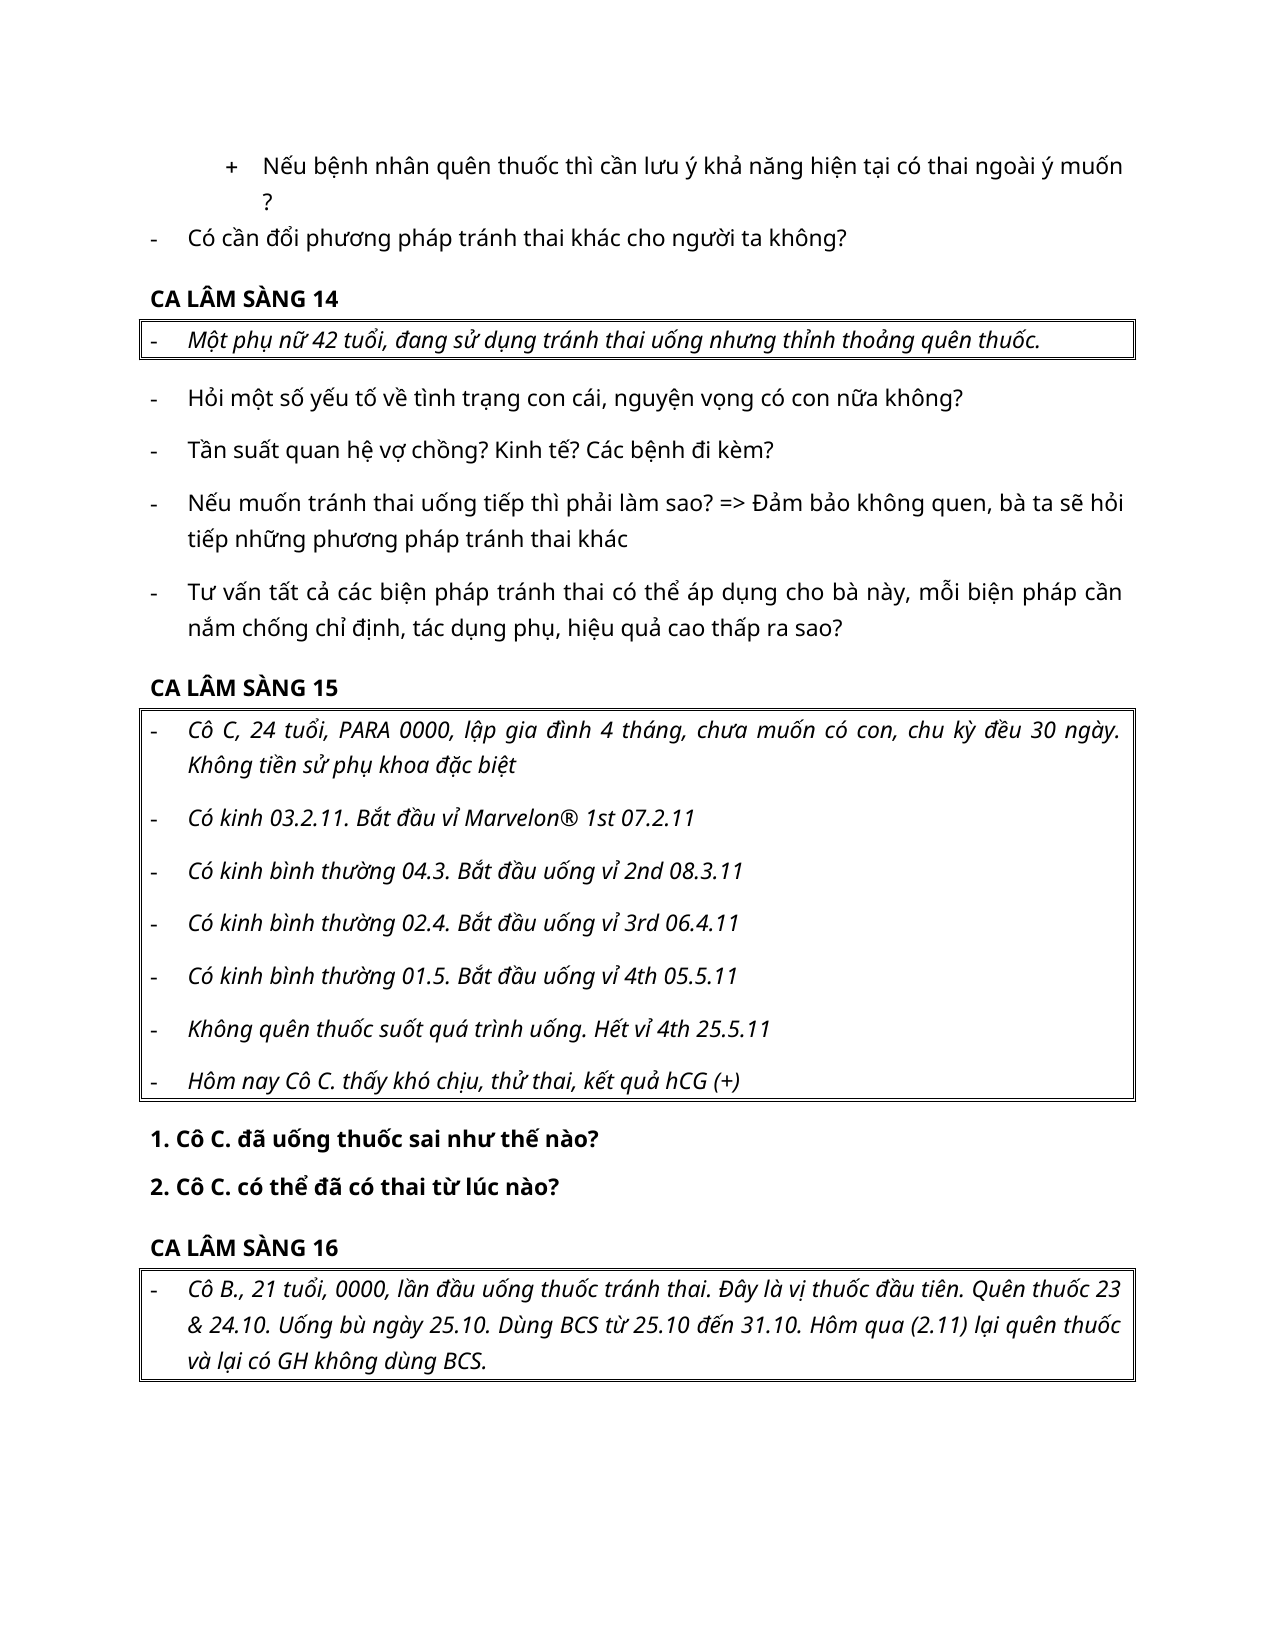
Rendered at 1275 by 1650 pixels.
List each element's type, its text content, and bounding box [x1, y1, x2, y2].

text Hỏi một số yếu tố về tình trạng con cái, nguyện vọng có con nữa không? [150, 382, 1125, 413]
text Tần suất quan hệ vợ chồng? Kinh tế? Các bệnh đi kèm? [150, 434, 1125, 466]
text Có kinh bình thường 04.3. Bắt đầu uống vỉ 2nd 08.3.11 [142, 849, 1133, 886]
text Tư vấn tất cả các biện pháp tránh thai có thể áp dụng cho bà này, mỗi biện pháp cần nắm chống chỉ định, tác dụng phụ, hiệu quả cao thấp ra sao? [150, 576, 1125, 643]
text Nếu bệnh nhân quên thuốc thì cần lưu ý khả năng hiện tại có thai ngoài ý muốn ? [225, 150, 1125, 217]
subtitle ca lâm sàng 15 [150, 672, 1125, 704]
subtitle ca lâm sàng 16 [150, 1232, 1125, 1263]
text Một phụ nữ 42 tuổi, đang sử dụng tránh thai uống nhưng thỉnh thoảng quên thuốc. [142, 322, 1133, 357]
text Hôm nay Cô C. thấy khó chịu, thử thai, kết quả hCG (+) [142, 1060, 1133, 1098]
text Cô B., 21 tuổi, 0000, lần đầu uống thuốc tránh thai. Đây là vị thuốc đầu tiên. Quên thuốc 23 & 24.10. Uống bù ngày 25.10. Dùng BCS từ 25.10 đến 31.10. Hôm qua (2.11) lại quên thuốc và lại có GH không dùng BCS. [142, 1271, 1133, 1379]
text Có kinh bình thường 01.5. Bắt đầu uống vỉ 4th 05.5.11 [142, 955, 1133, 991]
text Có kinh bình thường 02.4. Bắt đầu uống vỉ 3rd 06.4.11 [142, 902, 1133, 938]
text Có kinh 03.2.11. Bắt đầu vỉ Marvelon® 1st 07.2.11 [142, 797, 1133, 833]
text Không quên thuốc suốt quá trình uống. Hết vỉ 4th 25.5.11 [142, 1007, 1133, 1044]
text Nếu muốn tránh thai uống tiếp thì phải làm sao? => Đảm bảo không quen, bà ta sẽ hỏi tiếp những phương pháp tránh thai khác [150, 487, 1125, 554]
text Có cần đổi phương pháp tránh thai khác cho người ta không? [150, 222, 1125, 253]
text Cô C, 24 tuổi, PARA 0000, lập gia đình 4 tháng, chưa muốn có con, chu kỳ đều 30 ngày. Không tiền sử phụ khoa đặc biệt [142, 711, 1133, 781]
subtitle 1. Cô C. đã uống thuốc sai như thế nào? [150, 1123, 1125, 1154]
subtitle 2. Cô C. có thể đã có thai từ lúc nào? [150, 1171, 1125, 1203]
subtitle ca lâm sàng 14 [150, 283, 1125, 314]
